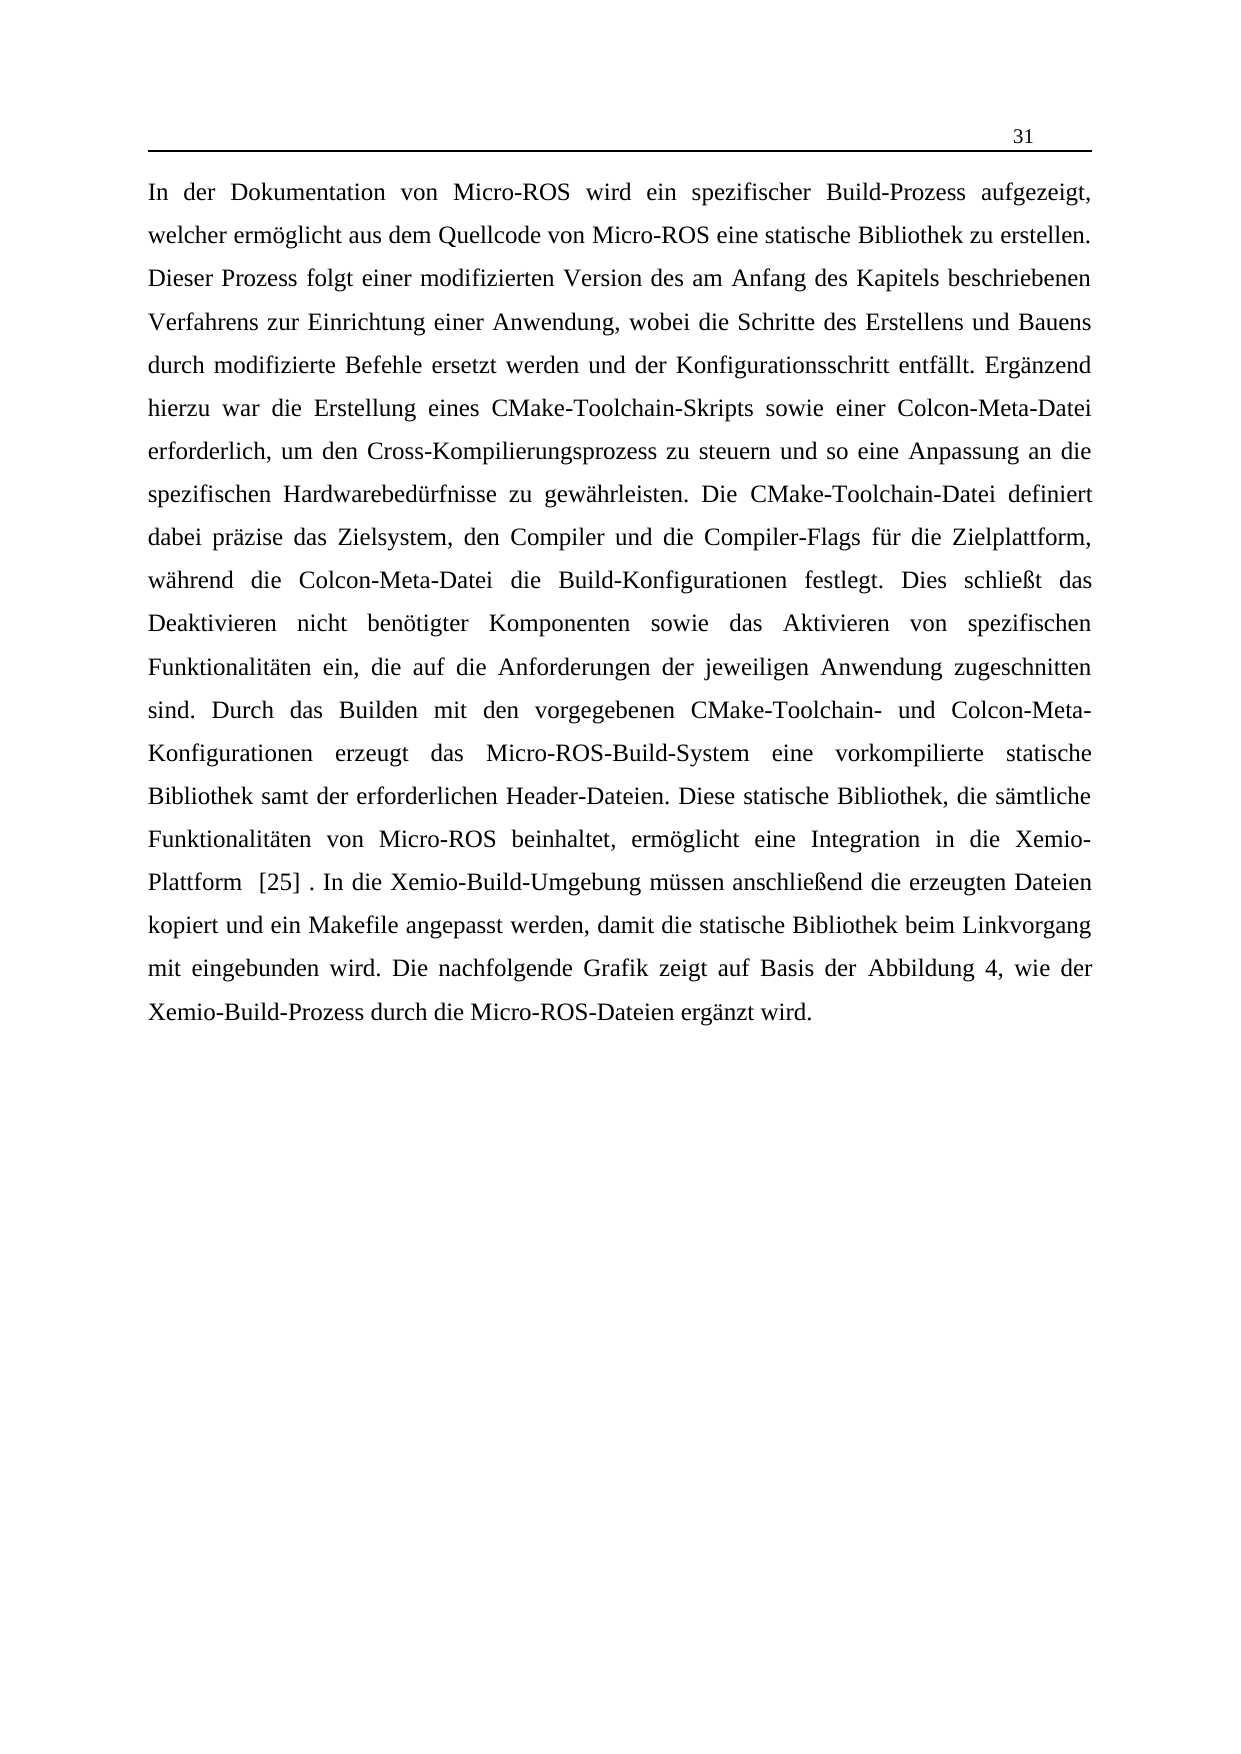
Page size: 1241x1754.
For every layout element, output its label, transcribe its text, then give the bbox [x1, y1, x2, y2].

text In der Dokumentation von Micro-ROS wird ein spezifischer Build-Prozess aufgezeigt, welcher ermöglicht aus dem Quellcode von Micro-ROS eine statische Bibliothek zu erstellen. Dieser Prozess folgt einer modifizierten Version des am Anfang des Kapitels beschriebenen Verfahrens zur Einrichtung einer Anwendung, wobei die Schritte des Erstellens und Bauens durch modifizierte Befehle ersetzt werden und der Konfigurationsschritt entfällt. Ergänzend hierzu war die Erstellung eines CMake-Toolchain-Skripts sowie einer Colcon-Meta-Datei erforderlich, um den Cross-Kompilierungsprozess zu steuern und so eine Anpassung an die spezifischen Hardwarebedürfnisse zu gewährleisten. Die CMake-Toolchain-Datei definiert dabei präzise das Zielsystem, den Compiler und die Compiler-Flags für die Zielplattform, während die Colcon-Meta-Datei die Build-Konfigurationen festlegt. Dies schließt das Deaktivieren nicht benötigter Komponenten sowie das Aktivieren von spezifischen Funktionalitäten ein, die auf die Anforderungen der jeweiligen Anwendung zugeschnitten sind. Durch das Builden mit den vorgegebenen CMake-Toolchain- und Colcon-Meta-Konfigurationen erzeugt das Micro-ROS-Build-System eine vorkompilierte statische Bibliothek samt der erforderlichen Header-Dateien. Diese statische Bibliothek, die sämtliche Funktionalitäten von Micro-ROS beinhaltet, ermöglicht eine Integration in die Xemio-Plattform . In die Xemio-Build-Umgebung müssen anschließend die erzeugten Dateien kopiert und ein Makefile angepasst werden, damit die statische Bibliothek beim Linkvorgang mit eingebunden wird. Die nachfolgende Grafik zeigt auf Basis der Abbildung 4, wie der Xemio-Build-Prozess durch die Micro-ROS-Dateien ergänzt wird. [148, 177, 1092, 1025]
